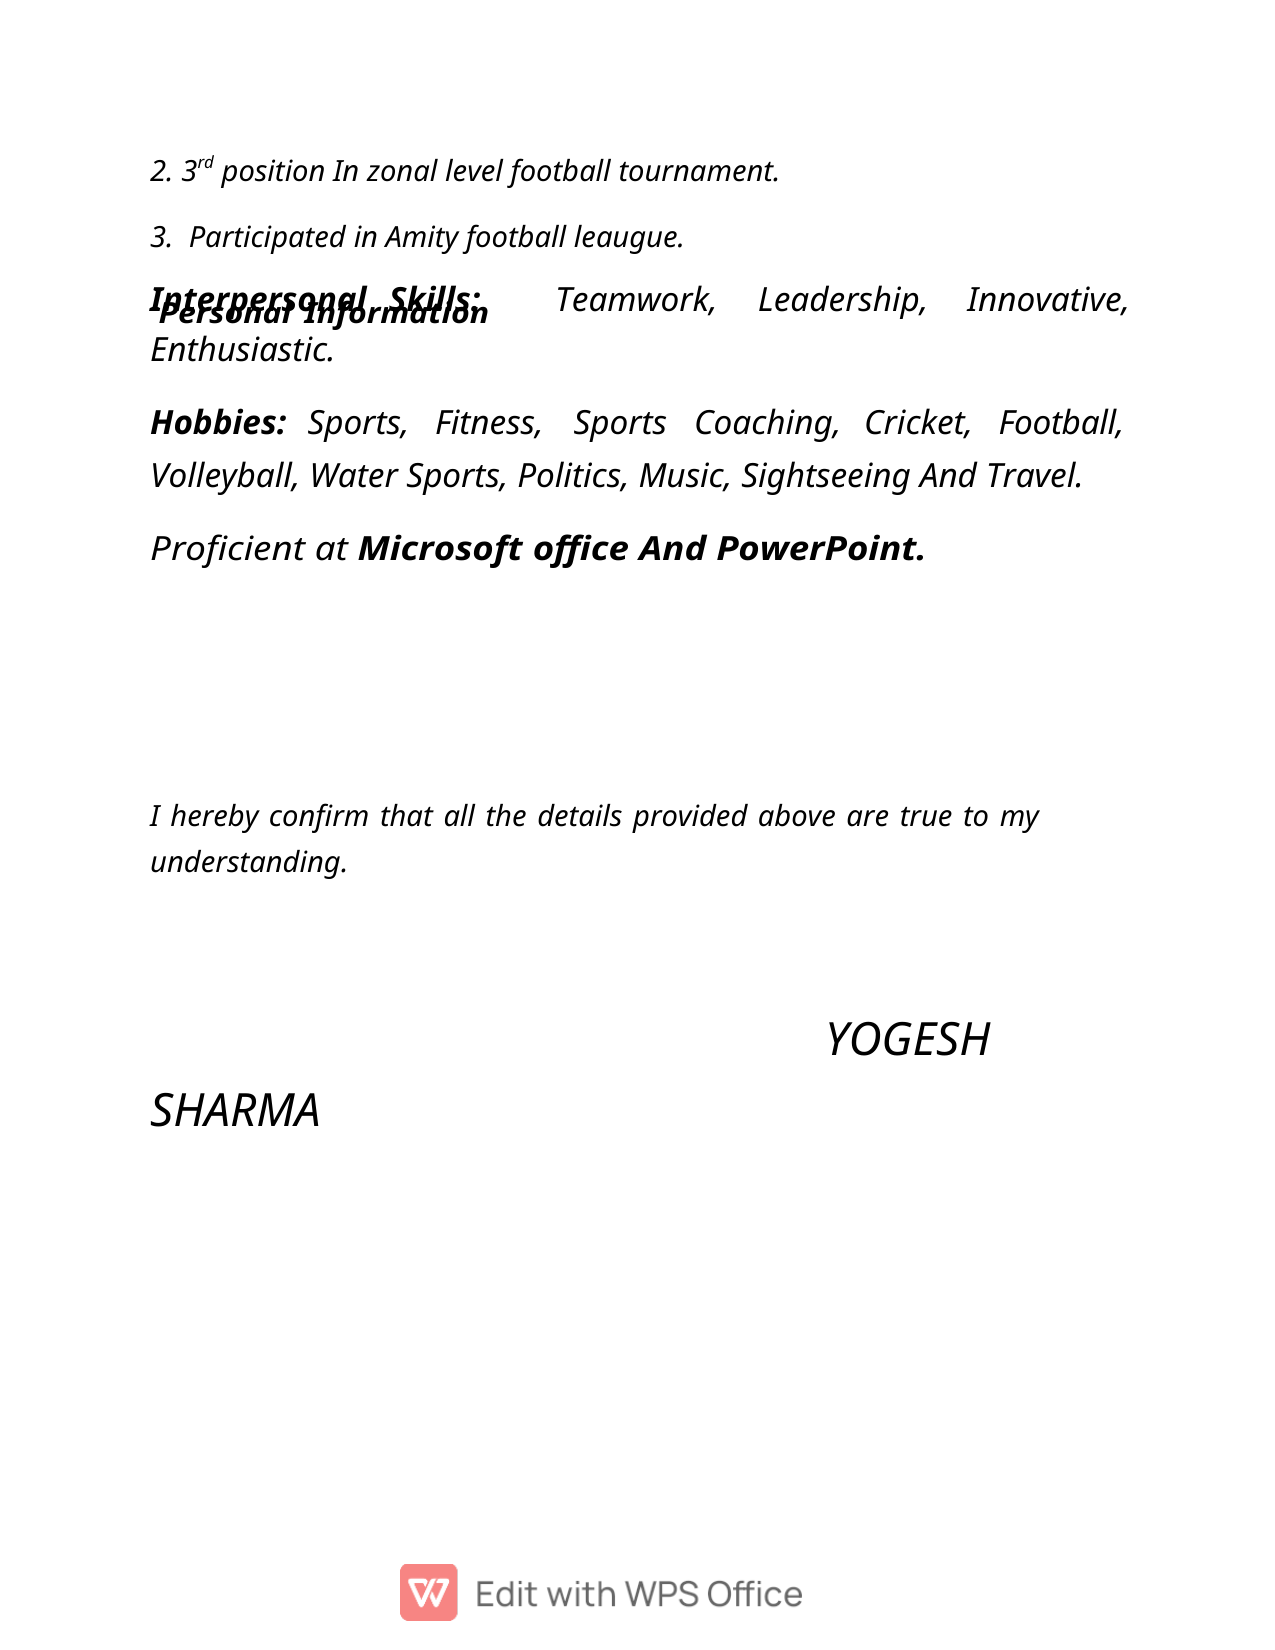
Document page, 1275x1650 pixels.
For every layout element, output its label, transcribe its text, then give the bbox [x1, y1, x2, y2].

text I hereby confirm that all the details provided above are true to my understanding. [150, 795, 1148, 881]
list 3rd position In zonal level football tournament. [150, 150, 1148, 190]
text Hobbies: Sports, Fitness, Sports Coaching, Cricket, Football, Volleyball, Water Sports, Politics, Music, Sightseeing And Travel. [150, 399, 1125, 497]
text Interpersonal Skills: Teamwork, Leadership, Innovative, [150, 282, 1148, 319]
text SHARMA [150, 1078, 1148, 1140]
list Participated in Amity football leaugue. [150, 217, 1148, 256]
text YOGESH [825, 1006, 1148, 1068]
text Proficient at Microsoft office And PowerPoint. [150, 525, 1148, 570]
text Enthusiastic. [150, 326, 1148, 371]
picture [400, 1564, 803, 1621]
